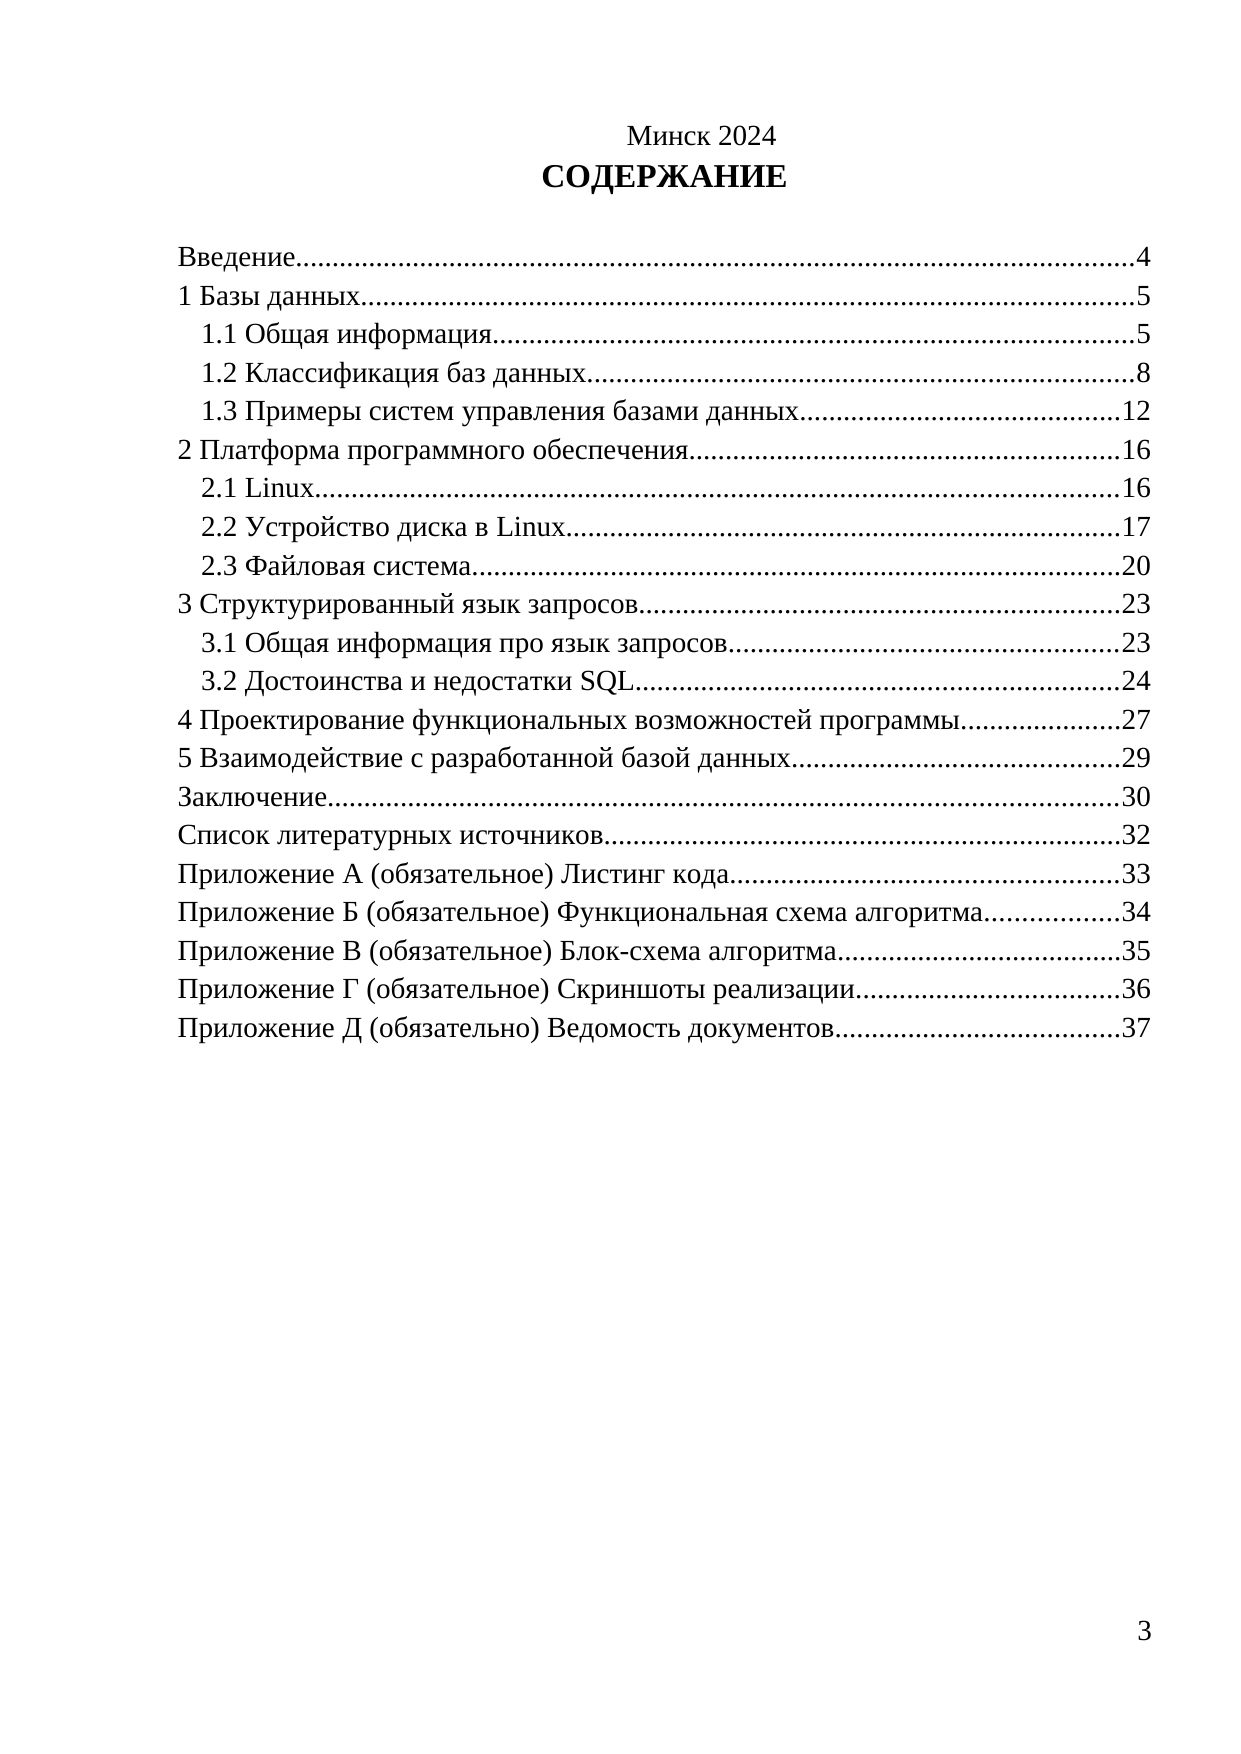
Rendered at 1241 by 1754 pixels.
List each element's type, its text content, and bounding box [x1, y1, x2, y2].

text Минск 2024 [177, 118, 1152, 152]
text СОДЕРЖАНИЕ [177, 157, 1152, 195]
